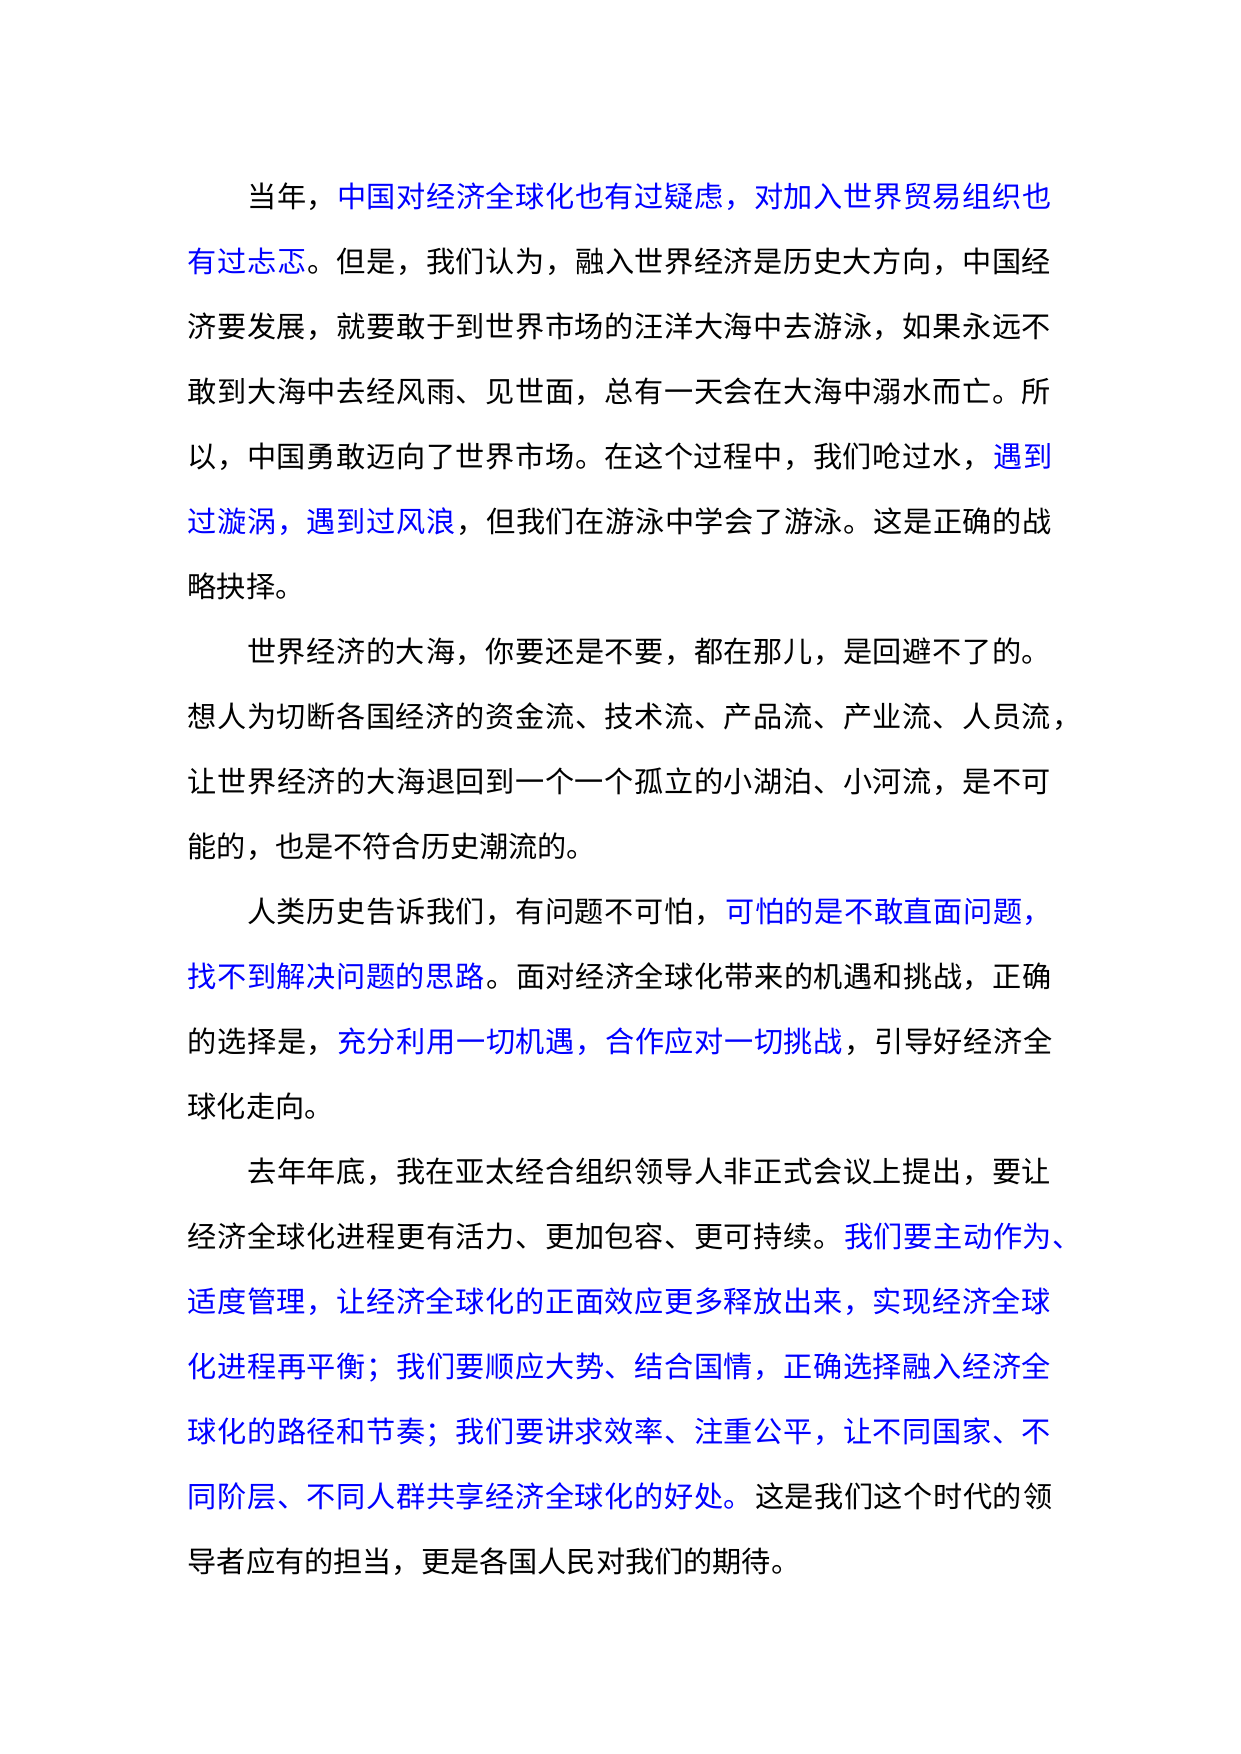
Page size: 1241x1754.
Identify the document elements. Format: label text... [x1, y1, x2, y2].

text 当年，中国对经济全球化也有过疑虑，对加入世界贸易组织也有过忐忑。但是，我们认为，融入世界经济是历史大方向，中国经济要发展，就要敢于到世界市场的汪洋大海中去游泳，如果永远不敢到大海中去经风雨、见世面，总有一天会在大海中溺水而亡。所以，中国勇敢迈向了世界市场。在这个过程中，我们呛过水，遇到过漩涡，遇到过风浪，但我们在游泳中学会了游泳。这是正确的战略抉择。 [187, 162, 1053, 617]
text 去年年底，我在亚太经合组织领导人非正式会议上提出，要让经济全球化进程更有活力、更加包容、更可持续。我们要主动作为、适度管理，让经济全球化的正面效应更多释放出来，实现经济全球化进程再平衡；我们要顺应大势、结合国情，正确选择融入经济全球化的路径和节奏；我们要讲求效率、注重公平，让不同国家、不同阶层、不同人群共享经济全球化的好处。这是我们这个时代的领导者应有的担当，更是各国人民对我们的期待。 [187, 1137, 1053, 1592]
text 人类历史告诉我们，有问题不可怕，可怕的是不敢直面问题，找不到解决问题的思路。面对经济全球化带来的机遇和挑战，正确的选择是，充分利用一切机遇，合作应对一切挑战，引导好经济全球化走向。 [187, 877, 1053, 1137]
text 世界经济的大海，你要还是不要，都在那儿，是回避不了的。想人为切断各国经济的资金流、技术流、产品流、产业流、人员流，让世界经济的大海退回到一个一个孤立的小湖泊、小河流，是不可能的，也是不符合历史潮流的。 [187, 617, 1053, 877]
